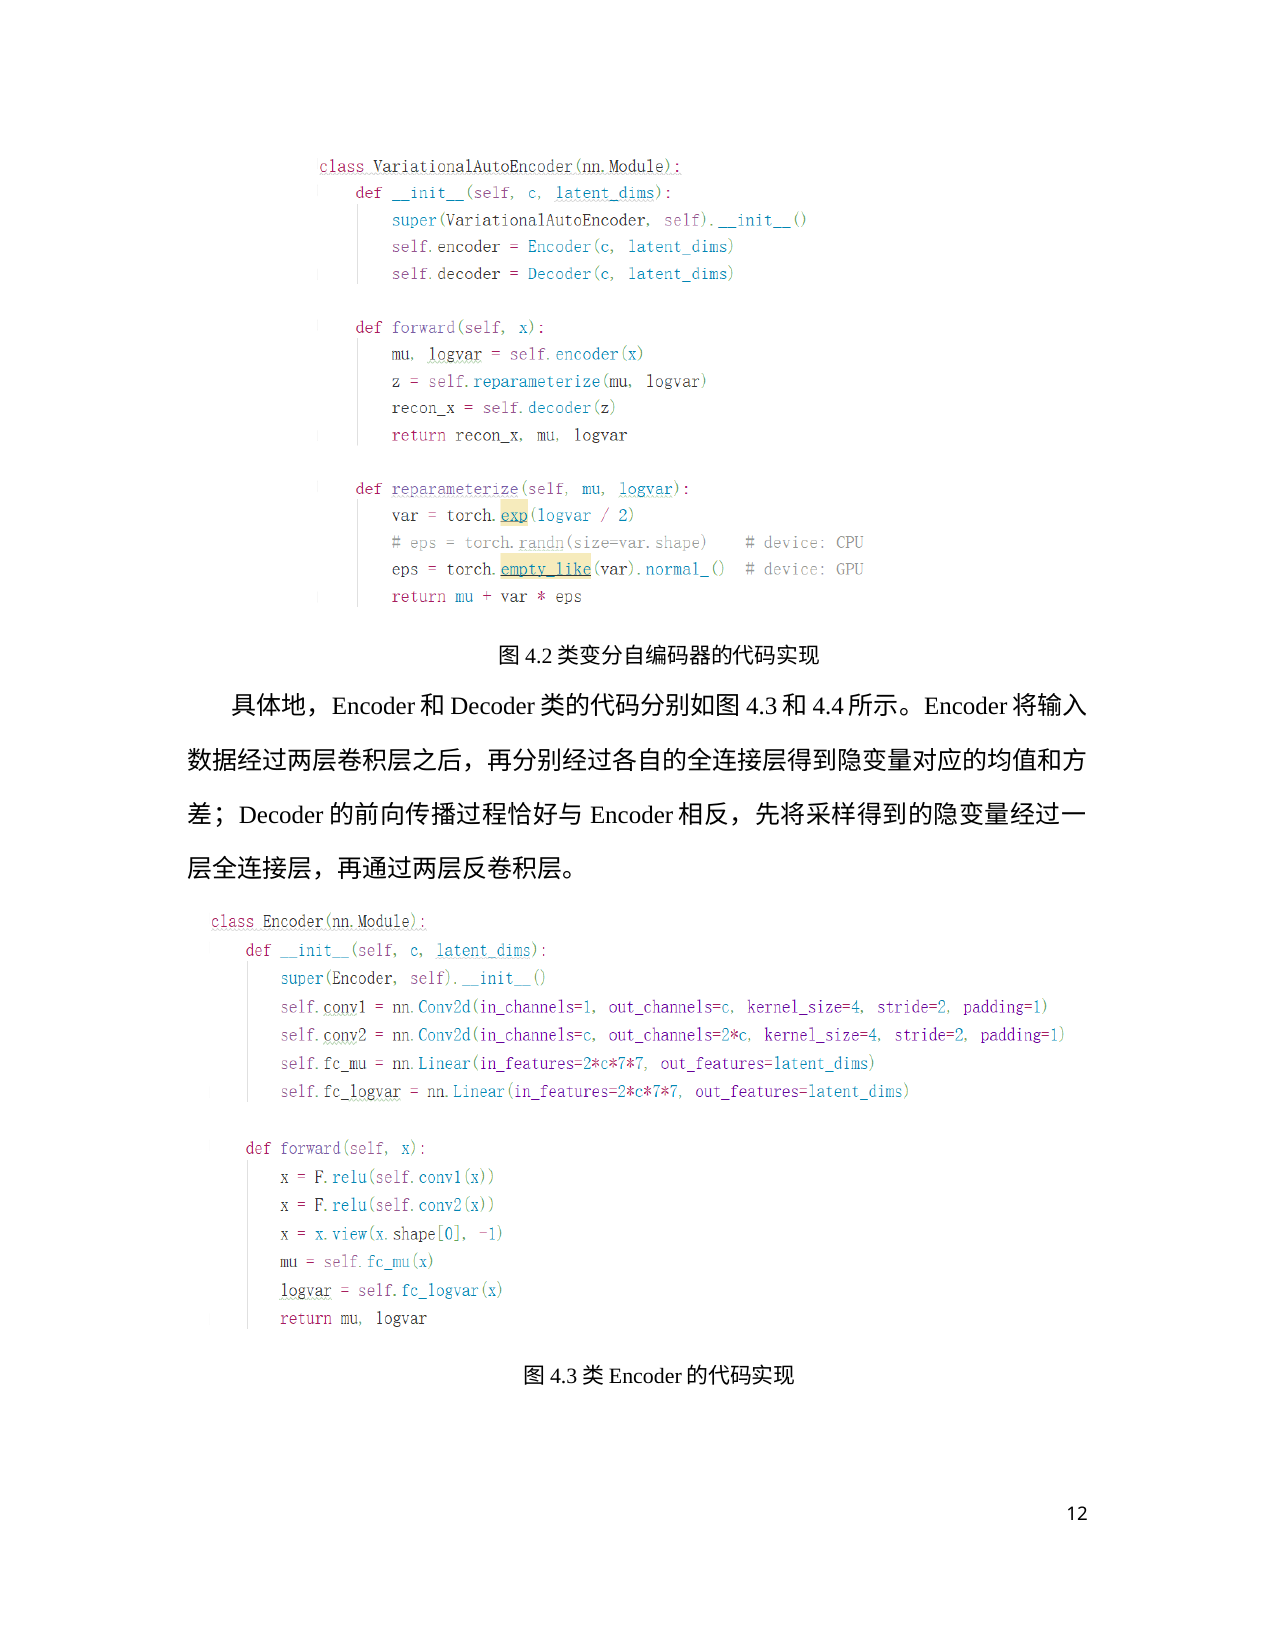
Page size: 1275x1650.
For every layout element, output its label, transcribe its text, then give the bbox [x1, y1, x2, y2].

text 具体地，Encoder和Decoder类的代码分别如图4.3和4.4所示。Encoder将输入数据经过两层卷积层之后，再分别经过各自的全连接层得到隐变量对应的均值和方差；Decoder的前向传播过程恰好与Encoder相反，先将采样得到的隐变量经过一层全连接层，再通过两层反卷积层。 [187, 686, 1087, 885]
text 图4.2 类变分自编码器的代码实现 [187, 638, 1087, 670]
picture [209, 903, 1066, 1342]
text 图4.3 类Encoder的代码实现 [187, 1358, 1087, 1390]
picture [317, 150, 958, 622]
